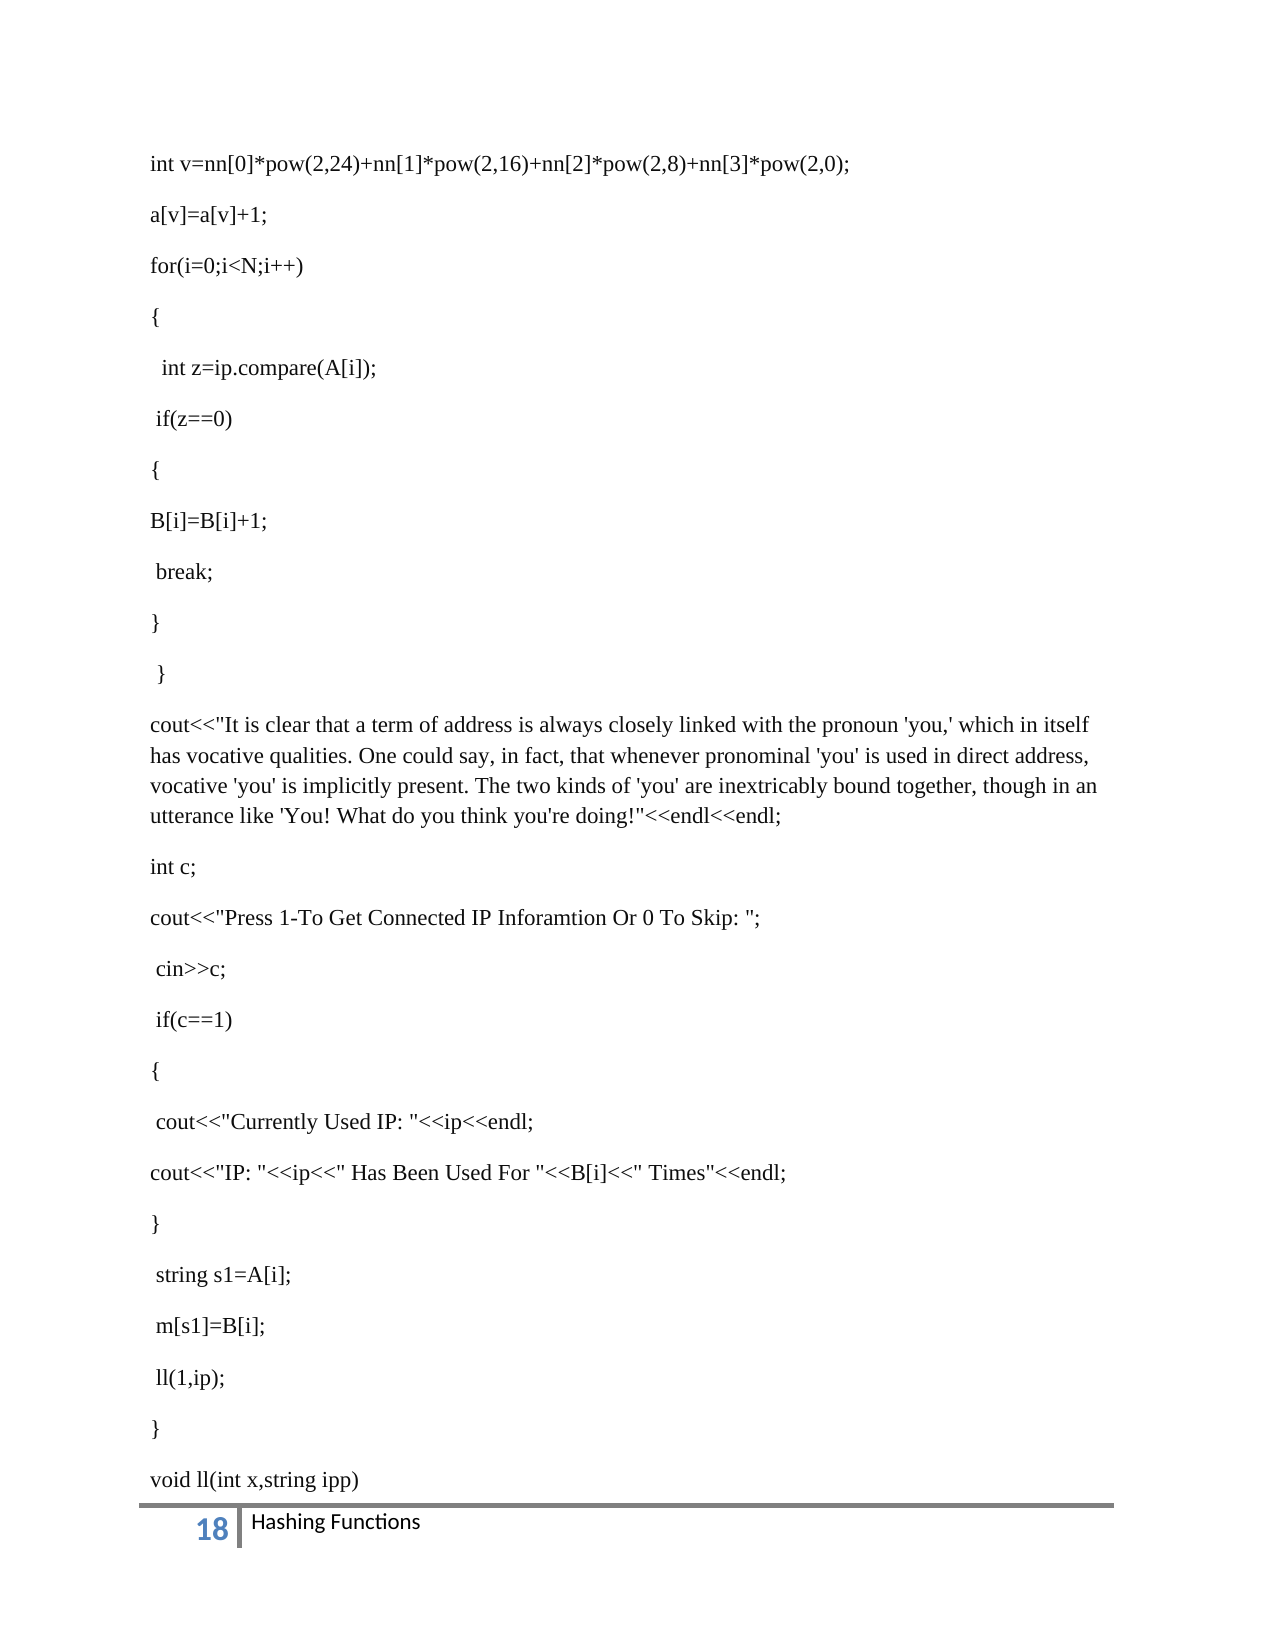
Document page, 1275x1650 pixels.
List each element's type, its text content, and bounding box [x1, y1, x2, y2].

text void ll(int x,string ipp) [150, 1466, 1125, 1492]
text m[s1]=B[i]; [150, 1312, 1125, 1339]
text if(z==0) [150, 405, 1125, 432]
text break; [150, 558, 1125, 585]
text for(i=0;i<N;i++) [150, 252, 1125, 278]
text a[v]=a[v]+1; [150, 201, 1125, 227]
text { [150, 1057, 1125, 1084]
text cout<<"Currently Used IP: "<<ip<<endl; [150, 1108, 1125, 1135]
text } [150, 609, 1125, 636]
text int c; [150, 853, 1125, 879]
text { [150, 456, 1125, 483]
text B[i]=B[i]+1; [150, 507, 1125, 534]
text int v=nn[0]*pow(2,24)+nn[1]*pow(2,16)+nn[2]*pow(2,8)+nn[3]*pow(2,0); [150, 150, 1125, 176]
text cout<<"It is clear that a term of address is always closely linked with the pronoun 'you,' which in itself has vocative qualities. One could say, in fact, that whenever pronominal 'you' is used in direct address, vocative 'you' is implicitly present. The two kinds of 'you' are inextricably bound together, though in an utterance like 'You! What do you think you're doing!"<<endl<<endl; [150, 711, 1125, 828]
text cout<<"IP: "<<ip<<" Has Been Used For "<<B[i]<<" Times"<<endl; [150, 1159, 1125, 1186]
text int z=ip.compare(A[i]); [150, 354, 1125, 381]
text cin>>c; [150, 955, 1125, 982]
text } [150, 1414, 1125, 1441]
text { [150, 303, 1125, 329]
text cout<<"Press 1-To Get Connected IP Inforamtion Or 0 To Skip: "; [150, 904, 1125, 931]
text } [150, 660, 1125, 687]
text ll(1,ip); [150, 1363, 1125, 1390]
text string s1=A[i]; [150, 1261, 1125, 1288]
text if(c==1) [150, 1006, 1125, 1033]
text } [150, 1210, 1125, 1237]
